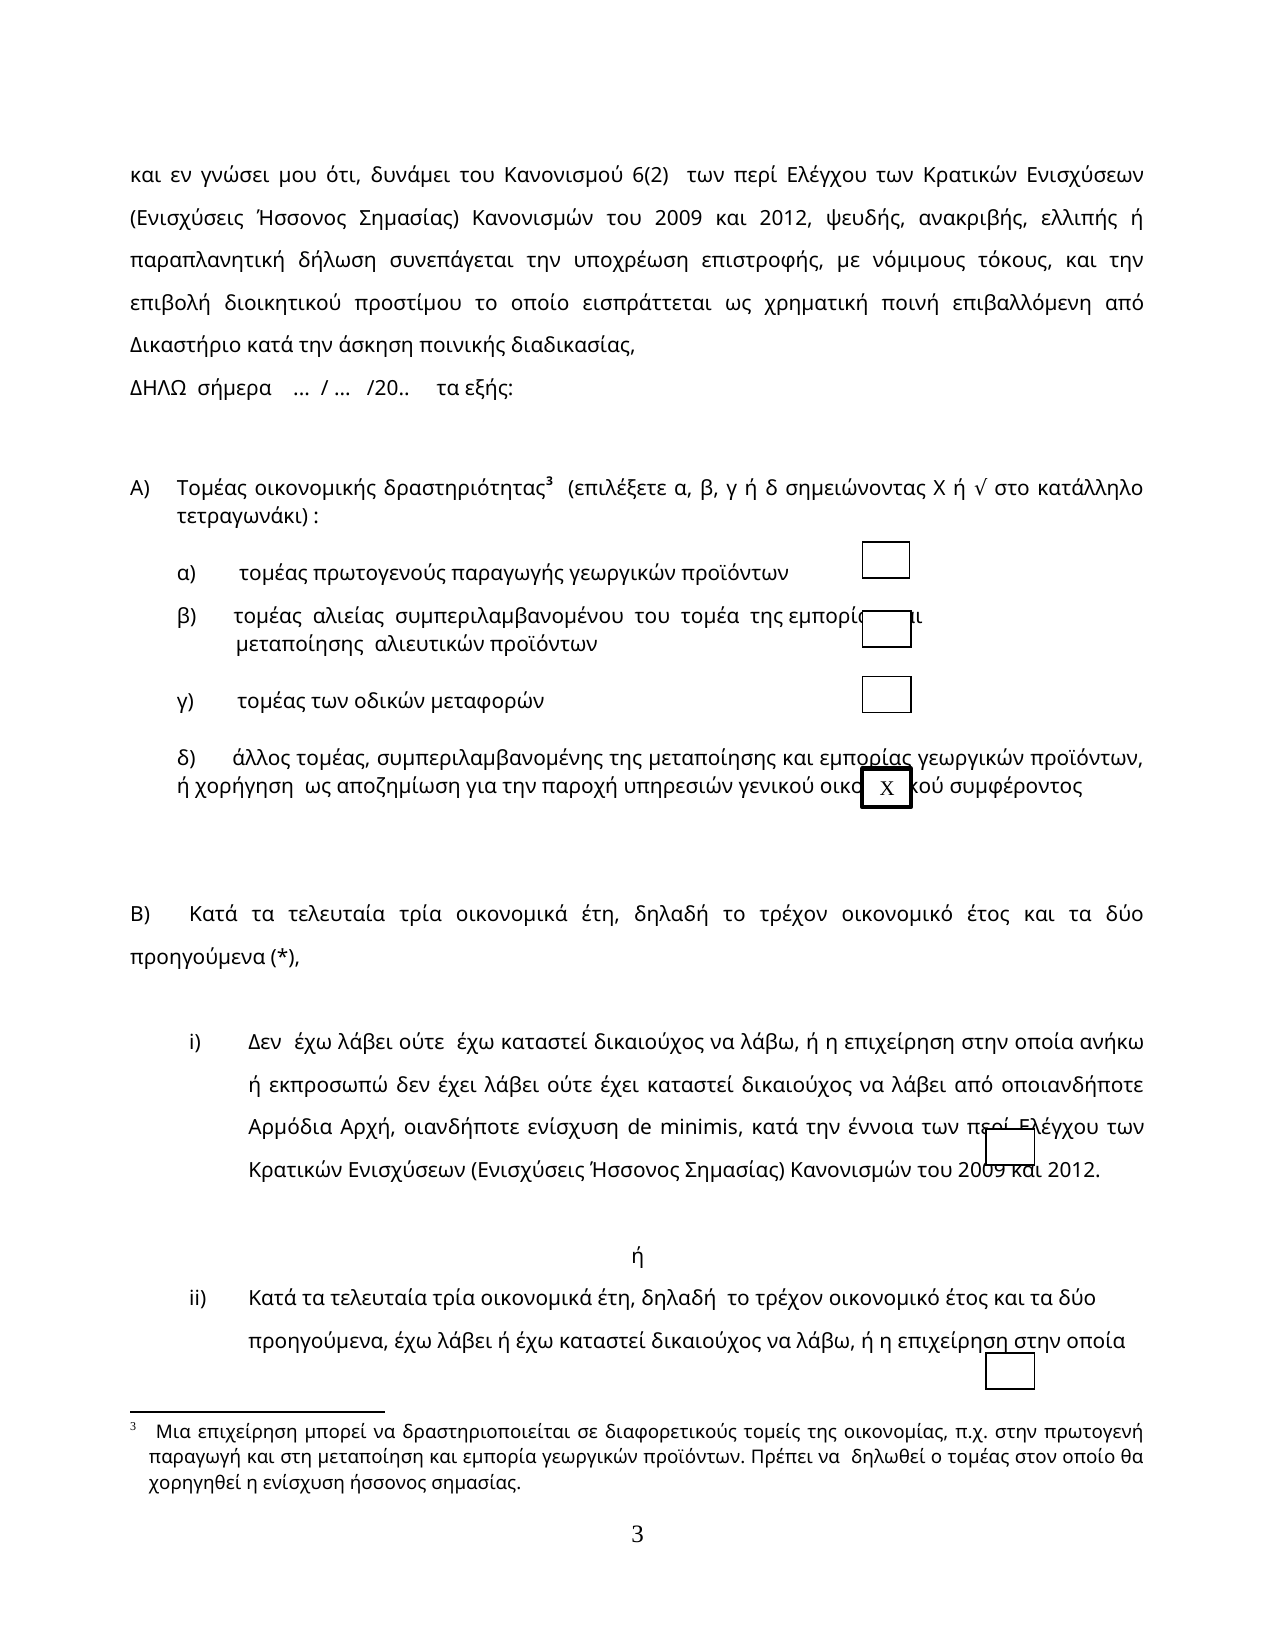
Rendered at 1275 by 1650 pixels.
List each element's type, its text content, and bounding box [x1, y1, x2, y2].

text Β) Κατά τα τελευταία τρία οικονομικά έτη, δηλαδή το τρέχον οικονομικό έτος και τα δύο προηγούμενα (*), [130, 899, 1145, 970]
text ΔΗΛΩ σήμερα ... / ... /20.. τα εξής: [130, 373, 1145, 402]
text και εν γνώσει μου ότι, δυνάμει του Κανονισμού 6(2) των περί Ελέγχου των Κρατικών Ενισχύσεων (Ενισχύσεις Ήσσονος Σημασίας) Κανονισμών του 2009 και 2012, ψευδής, ανακριβής, ελλιπής ή παραπλανητική δήλωση συνεπάγεται την υποχρέωση επιστροφής, με νόμιμους τόκους, και την επιβολή διοικητικού προστίμου το οποίο εισπράττεται ως χρηματική ποινή επιβαλλόμενη από Δικαστήριο κατά την άσκηση ποινικής διαδικασίας, [130, 160, 1145, 359]
text β) τομέας αλιείας συμπεριλαμβανομένου του τομέα της εμπορίας και [177, 601, 1145, 629]
text ή [130, 1241, 1145, 1269]
text i) Δεν έχω λάβει ούτε έχω καταστεί δικαιούχος να λάβω, ή η επιχείρηση στην οποία ανήκω ή εκπροσωπώ δεν έχει λάβει ούτε έχει καταστεί δικαιούχος να λάβει από οποιανδήποτε Αρμόδια Αρχή, οιανδήποτε ενίσχυση de minimis, κατά την έννοια των περί Ελέγχου των Κρατικών Ενισχύσεων (Ενισχύσεις Ήσσονος Σημασίας) Κανονισμών του 2009 και 2012. [189, 1027, 1145, 1183]
text Α) Τομέας οικονομικής δραστηριότητας (επιλέξετε α, β, γ ή δ σημειώνοντας Χ ή √ στο κατάλληλο τετραγωνάκι) : [130, 473, 1145, 530]
text δ) άλλος τομέας, συμπεριλαμβανομένης της μεταποίησης και εμπορίας γεωργικών προϊόντων, ή χορήγηση ως αποζημίωση για την παροχή υπηρεσιών γενικού οικονομικού συμφέροντος [177, 743, 1145, 800]
text μεταποίησης αλιευτικών προϊόντων [177, 629, 1145, 658]
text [189, 1283, 1145, 1354]
text α) τομέας πρωτογενούς παραγωγής γεωργικών προϊόντων [177, 558, 1145, 587]
text γ) τομέας των οδικών μεταφορών [177, 686, 1145, 714]
